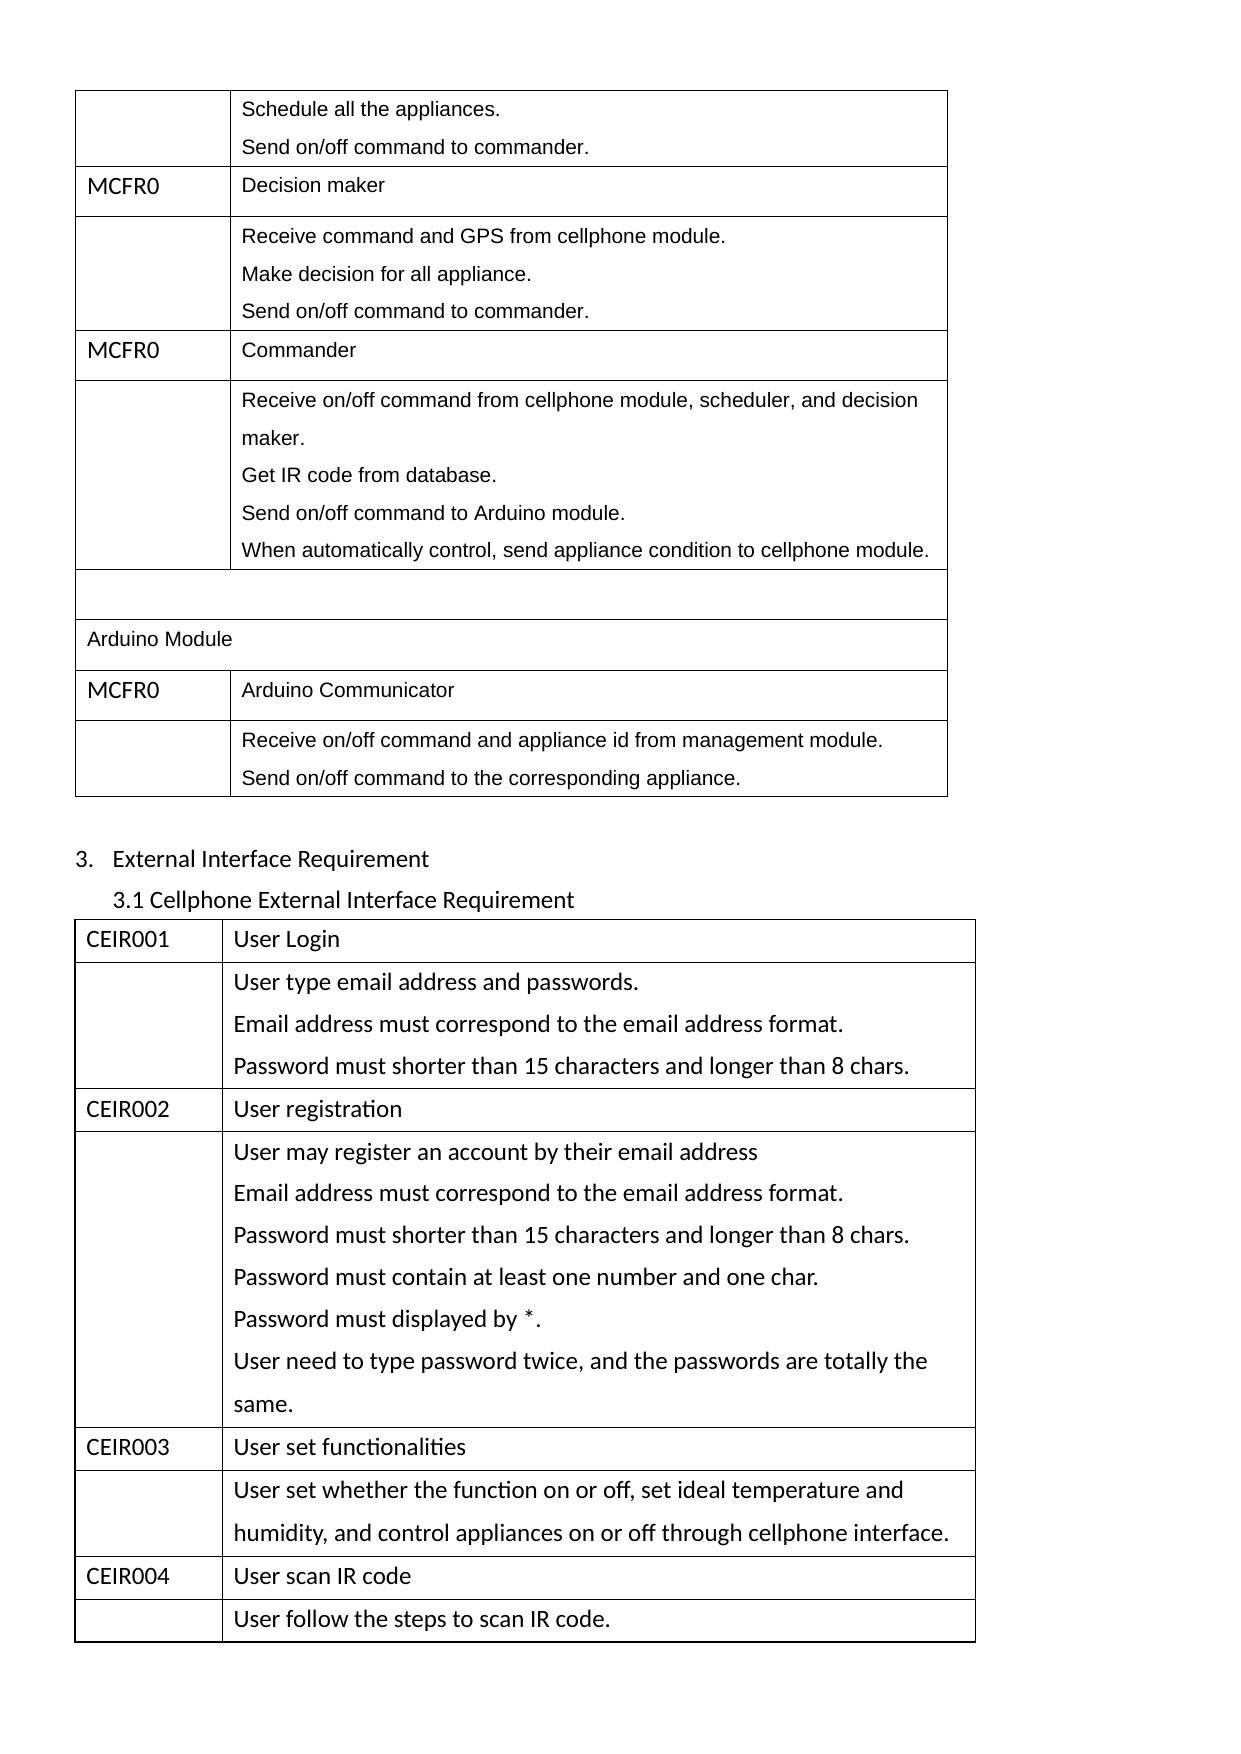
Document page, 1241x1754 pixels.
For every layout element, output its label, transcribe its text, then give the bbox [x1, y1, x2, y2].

table_cell CEIR002 [76, 1089, 222, 1131]
table_cell [76, 1600, 222, 1641]
table_cell User may register an account by their email address Email address must correspond to the email address format. Password must shorter than 15 characters and longer than 8 chars. Password must contain at least one number and one char. Password must displayed by *. User need to type password twice, and the passwords are totally the same. [223, 1132, 975, 1427]
table_cell User follow the steps to scan IR code. [223, 1600, 975, 1641]
text 3.1 Cellphone External Interface Requirement [75, 881, 1165, 919]
table_cell Decision maker [231, 167, 947, 216]
table_cell CEIR003 [76, 1428, 222, 1470]
table_cell [76, 217, 230, 329]
table_cell Arduino Communicator [231, 671, 947, 720]
table_cell User type email address and passwords. Email address must correspond to the email address format. Password must shorter than 15 characters and longer than 8 chars. [223, 963, 975, 1088]
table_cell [231, 91, 947, 166]
table_cell MCFR0 [76, 331, 230, 380]
table_cell [76, 1471, 222, 1556]
table_cell User set functionalities [223, 1428, 975, 1470]
table_header CEIR001 [76, 920, 222, 962]
table_header User Login [223, 920, 975, 962]
table_cell Receive command and GPS from cellphone module. Make decision for all appliance. Send on/off command to commander. [231, 217, 947, 329]
table_cell User set whether the function on or off, set ideal temperature and humidity, and control appliances on or off through cellphone interface. [223, 1471, 975, 1556]
table_cell [76, 91, 230, 166]
table_cell [76, 381, 230, 569]
table_cell Arduino Module [76, 620, 947, 670]
table_cell MCFR0 [76, 167, 230, 216]
table_cell [76, 1132, 222, 1427]
table_cell User registration [223, 1089, 975, 1131]
list External Interface Requirement [75, 839, 1165, 877]
table_cell CEIR004 [76, 1557, 222, 1598]
table_cell MCFR0 [76, 671, 230, 720]
table_cell Receive on/off command and appliance id from management module. Send on/off command to the corresponding appliance. [231, 721, 947, 796]
table_cell [76, 963, 222, 1088]
table_cell [76, 570, 947, 619]
table_cell User scan IR code [223, 1557, 975, 1598]
table_cell Commander [231, 331, 947, 380]
table_cell [76, 721, 230, 796]
table_cell Receive on/off command from cellphone module, scheduler, and decision maker. Get IR code from database. Send on/off command to Arduino module. When automatically control, send appliance condition to cellphone module. [231, 381, 947, 569]
